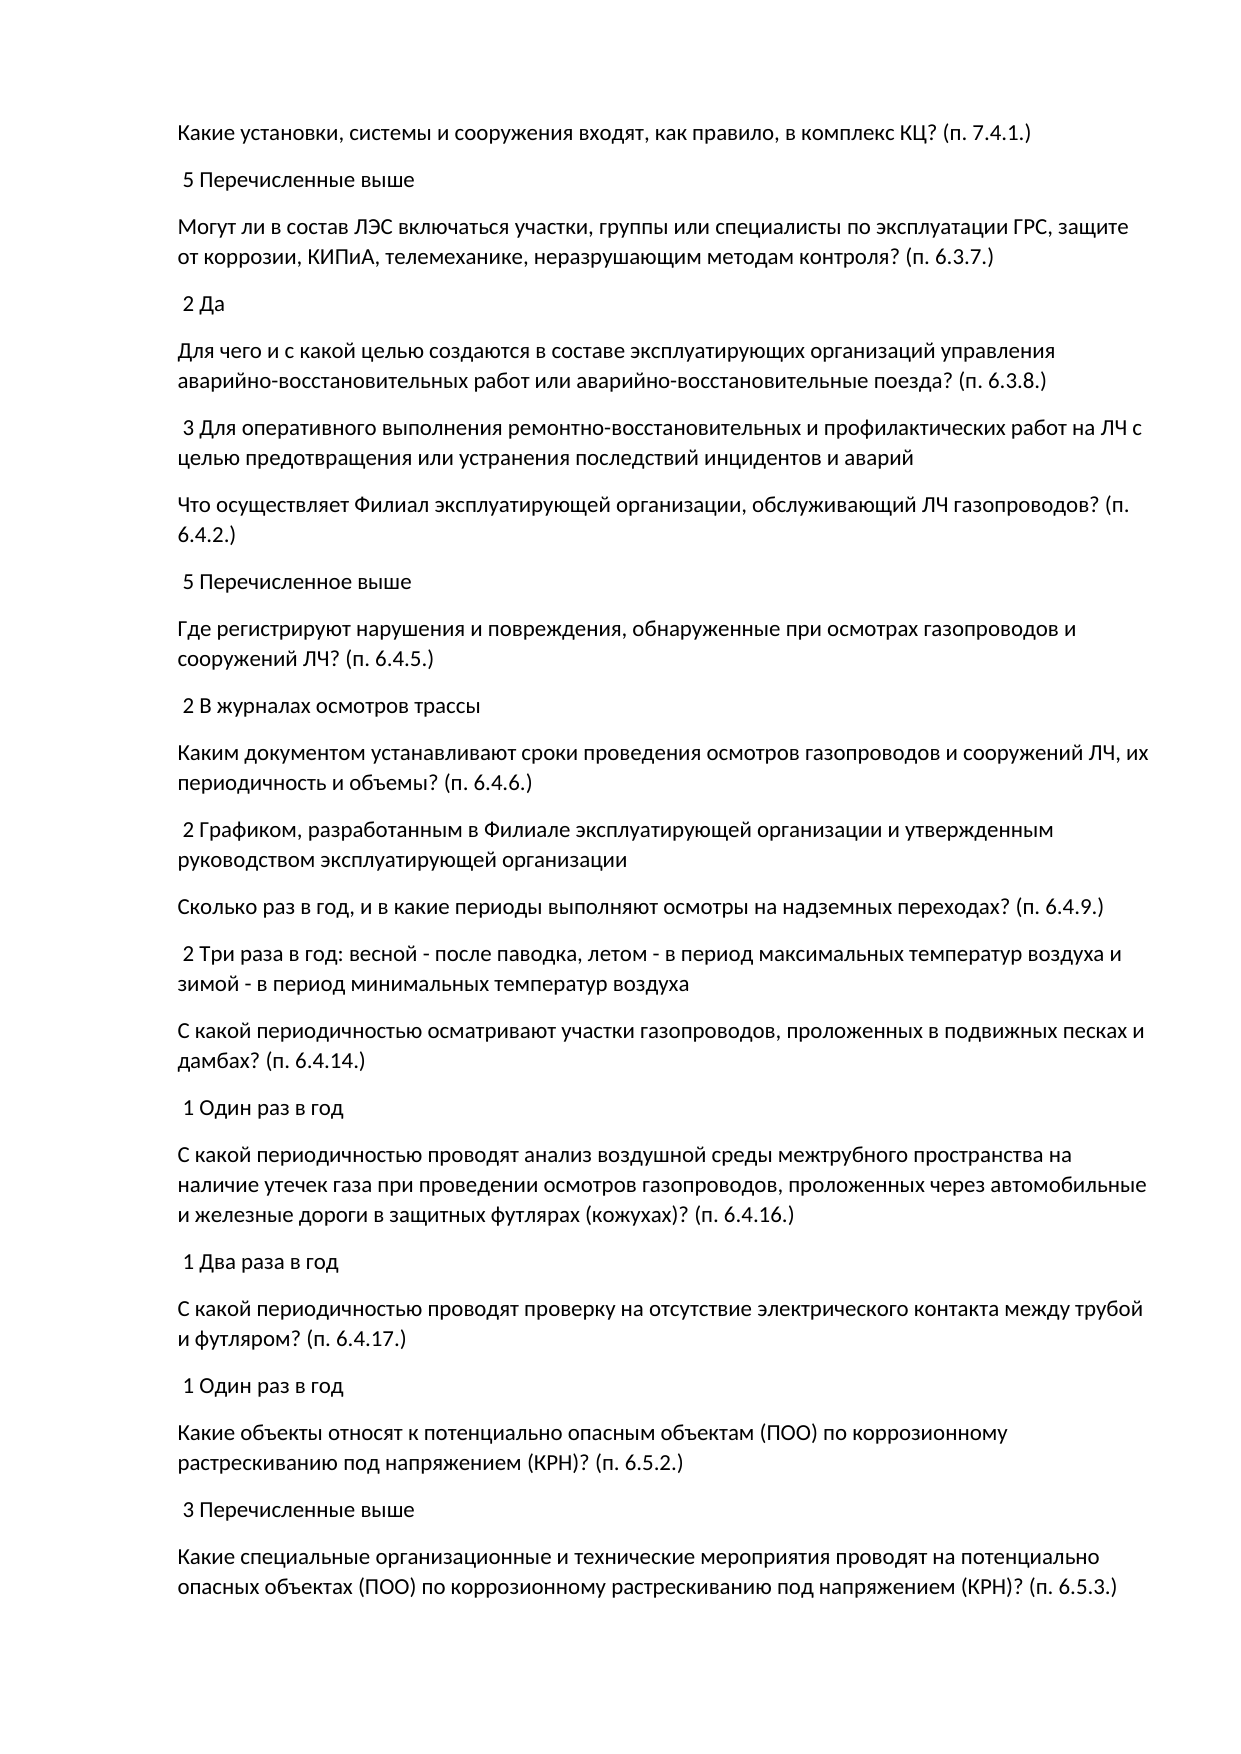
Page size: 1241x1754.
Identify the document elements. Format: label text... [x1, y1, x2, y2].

text С какой периодичностью проводят анализ воздушной среды межтрубного пространства на наличие утечек газа при проведении осмотров газопроводов, проложенных через автомобильные и железные дороги в защитных футлярах (кожухах)? (п. 6.4.16.) [177, 1140, 1152, 1228]
text С какой периодичностью проводят проверку на отсутствие электрического контакта между трубой и футляром? (п. 6.4.17.) [177, 1294, 1152, 1352]
text Могут ли в состав ЛЭС включаться участки, группы или специалисты по эксплуатации ГРС, защите от коррозии, КИПиА, телемеханике, неразрушающим методам контроля? (п. 6.3.7.) [177, 212, 1152, 270]
text Что осуществляет Филиал эксплуатирующей организации, обслуживающий ЛЧ газопроводов? (п. 6.4.2.) [177, 490, 1152, 548]
text Какие специальные организационные и технические мероприятия проводят на потенциально опасных объектах (ПОО) по коррозионному растрескиванию под напряжением (КРН)? (п. 6.5.3.) [177, 1542, 1152, 1600]
text 2 Три раза в год: весной - после паводка, летом - в период максимальных температур воздуха и зимой - в период минимальных температур воздуха [177, 939, 1152, 997]
text Каким документом устанавливают сроки проведения осмотров газопроводов и сооружений ЛЧ, их периодичность и объемы? (п. 6.4.6.) [177, 738, 1152, 796]
text 1 Два раза в год [177, 1247, 1152, 1275]
text 5 Перечисленное выше [177, 567, 1152, 595]
text 1 Один раз в год [177, 1371, 1152, 1399]
text С какой периодичностью осматривают участки газопроводов, проложенных в подвижных песках и дамбах? (п. 6.4.14.) [177, 1016, 1152, 1074]
text Где регистрируют нарушения и повреждения, обнаруженные при осмотрах газопроводов и сооружений ЛЧ? (п. 6.4.5.) [177, 614, 1152, 672]
text 2 Да [177, 289, 1152, 317]
text 5 Перечисленные выше [177, 165, 1152, 193]
text Какие объекты относят к потенциально опасным объектам (ПОО) по коррозионному растрескиванию под напряжением (КРН)? (п. 6.5.2.) [177, 1418, 1152, 1476]
text 1 Один раз в год [177, 1093, 1152, 1121]
text 3 Перечисленные выше [177, 1495, 1152, 1523]
text 3 Для оперативного выполнения ремонтно-восстановительных и профилактических работ на ЛЧ с целью предотвращения или устранения последствий инцидентов и аварий [177, 413, 1152, 471]
text 2 В журналах осмотров трассы [177, 691, 1152, 719]
text Для чего и с какой целью создаются в составе эксплуатирующих организаций управления аварийно-восстановительных работ или аварийно-восстановительные поезда? (п. 6.3.8.) [177, 336, 1152, 394]
text Сколько раз в год, и в какие периоды выполняют осмотры на надземных переходах? (п. 6.4.9.) [177, 892, 1152, 920]
text Какие установки, системы и сооружения входят, как правило, в комплекс КЦ? (п. 7.4.1.) [177, 118, 1152, 146]
text 2 Графиком, разработанным в Филиале эксплуатирующей организации и утвержденным руководством эксплуатирующей организации [177, 815, 1152, 873]
